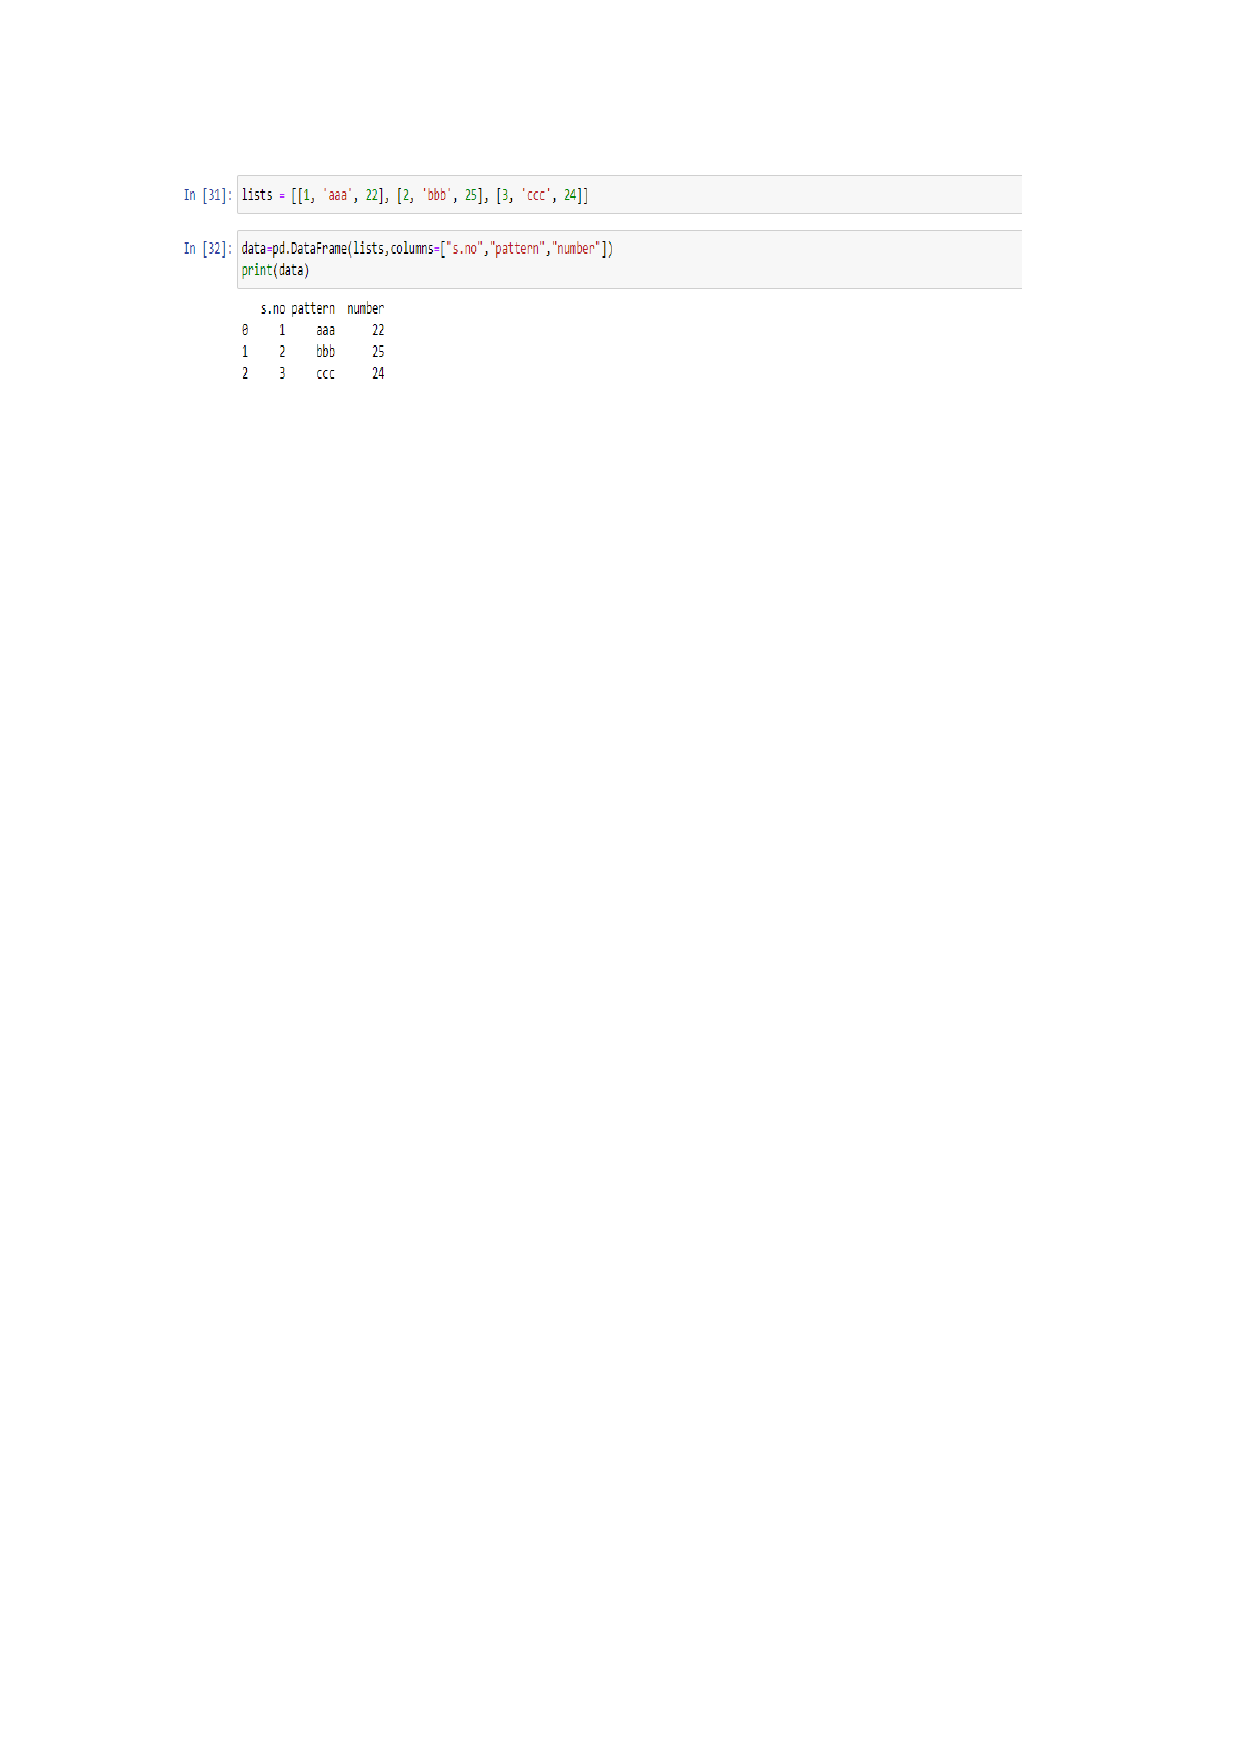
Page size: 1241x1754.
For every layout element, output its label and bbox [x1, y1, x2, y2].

picture [150, 150, 1022, 399]
